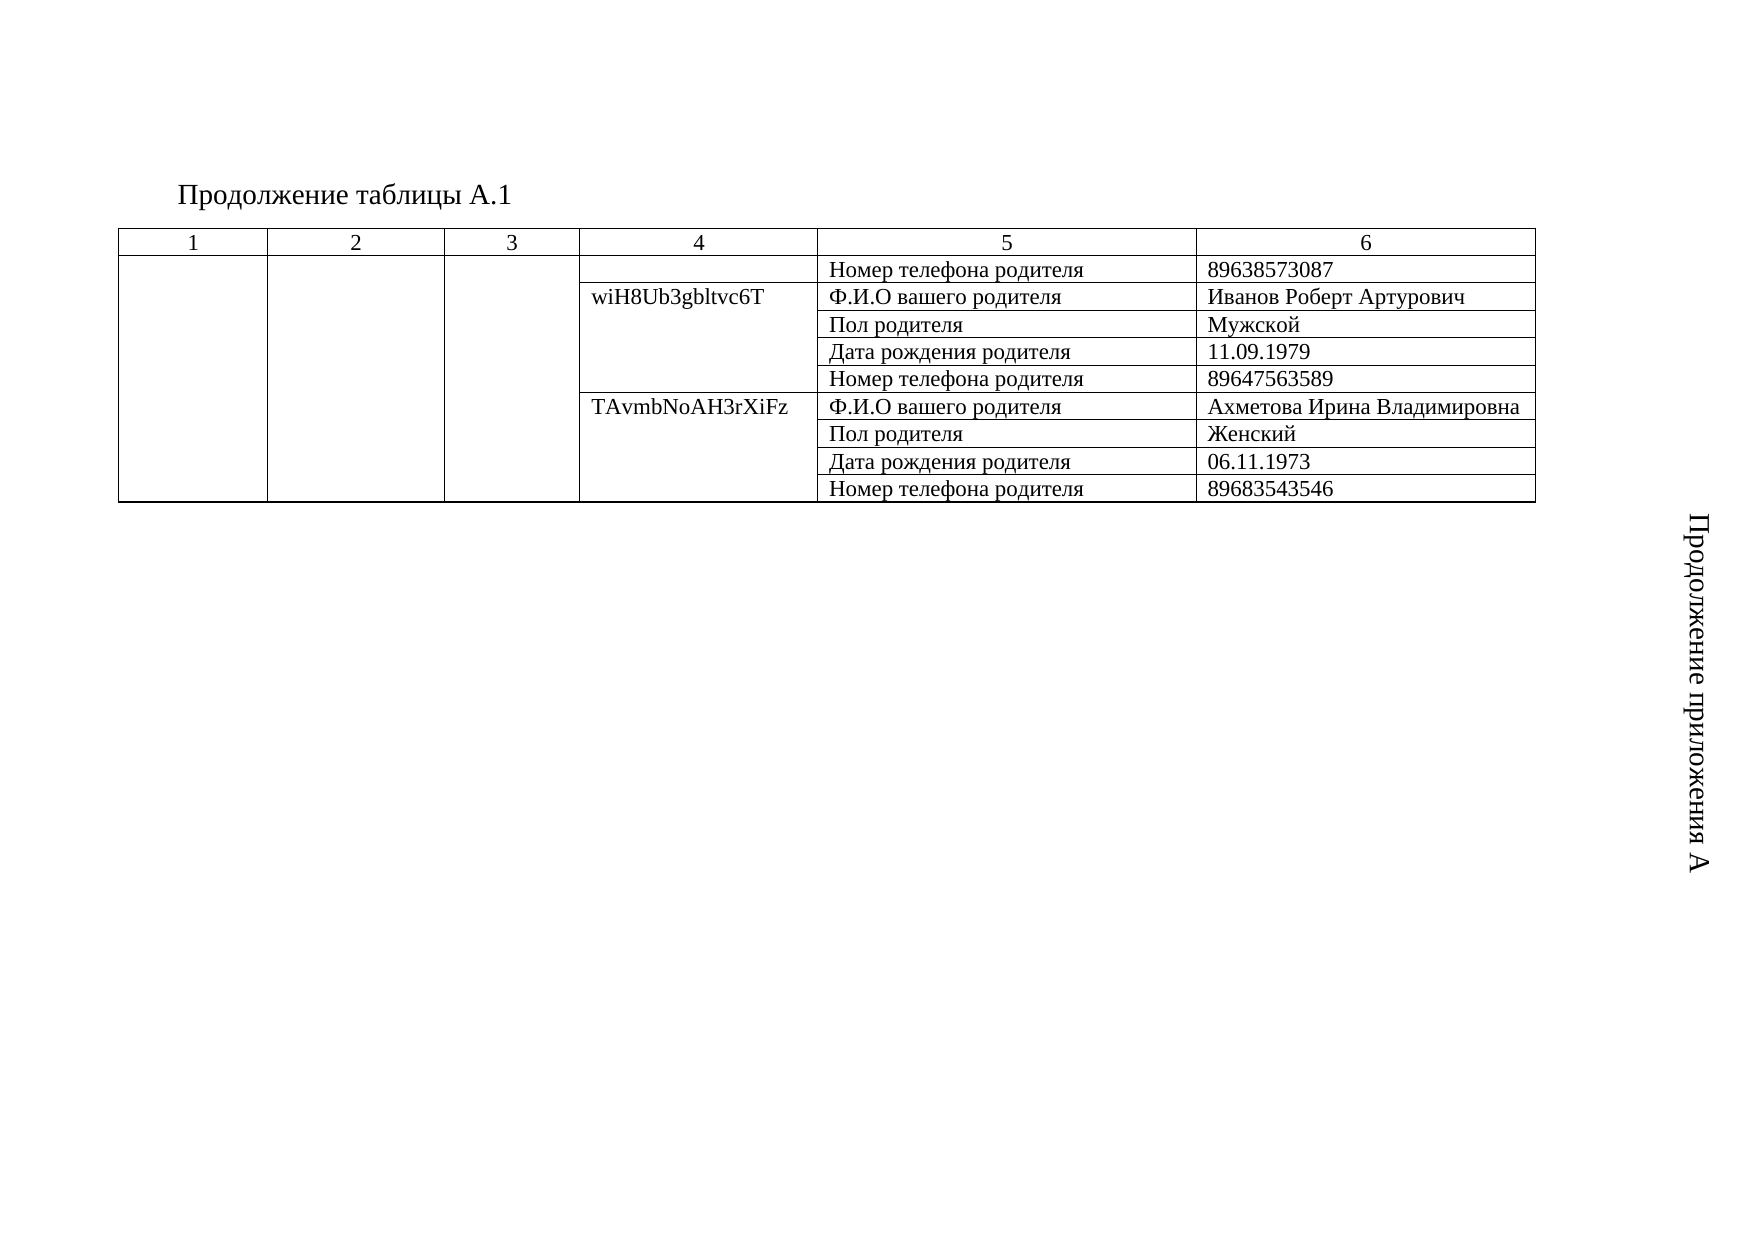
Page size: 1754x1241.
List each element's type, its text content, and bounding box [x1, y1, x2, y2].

table_cell TAvmbNoAH3rXiFz [580, 393, 817, 501]
table_header 4 [580, 229, 817, 255]
table_cell Ахметова Ирина Владимировна [1197, 393, 1535, 419]
table_cell 11.09.1979 [1197, 338, 1535, 364]
table_header 5 [818, 229, 1196, 255]
table_cell Пол родителя [818, 311, 1196, 337]
table_cell Дата рождения родителя [818, 338, 1196, 364]
table_cell 89683543546 [1197, 475, 1535, 501]
table_cell [580, 256, 817, 282]
table_header 1 [119, 229, 267, 255]
table_cell Мужской [1197, 311, 1535, 337]
table_cell 89638573087 [1197, 256, 1535, 282]
table_cell Дата рождения родителя [818, 448, 1196, 474]
table_cell [119, 256, 267, 501]
table_cell [268, 256, 444, 501]
table_cell wiH8Ub3gbltvc6T [580, 283, 817, 392]
table_header 6 [1197, 229, 1535, 255]
text Продолжение таблицы А.1 [118, 177, 1636, 211]
table_cell 06.11.1973 [1197, 448, 1535, 474]
table_cell [445, 256, 579, 501]
table_cell Ф.И.О вашего родителя [818, 393, 1196, 419]
table_cell Номер телефона родителя [818, 475, 1196, 501]
table_cell 89647563589 [1197, 366, 1535, 392]
table_cell Иванов Роберт Артурович [1197, 283, 1535, 310]
table_cell Номер телефона родителя [818, 256, 1196, 282]
table_cell Пол родителя [818, 420, 1196, 447]
table_cell Ф.И.О вашего родителя [818, 283, 1196, 310]
table_header 3 [445, 229, 579, 255]
table_cell Женский [1197, 420, 1535, 447]
table_cell Номер телефона родителя [818, 366, 1196, 392]
table_header 2 [268, 229, 444, 255]
